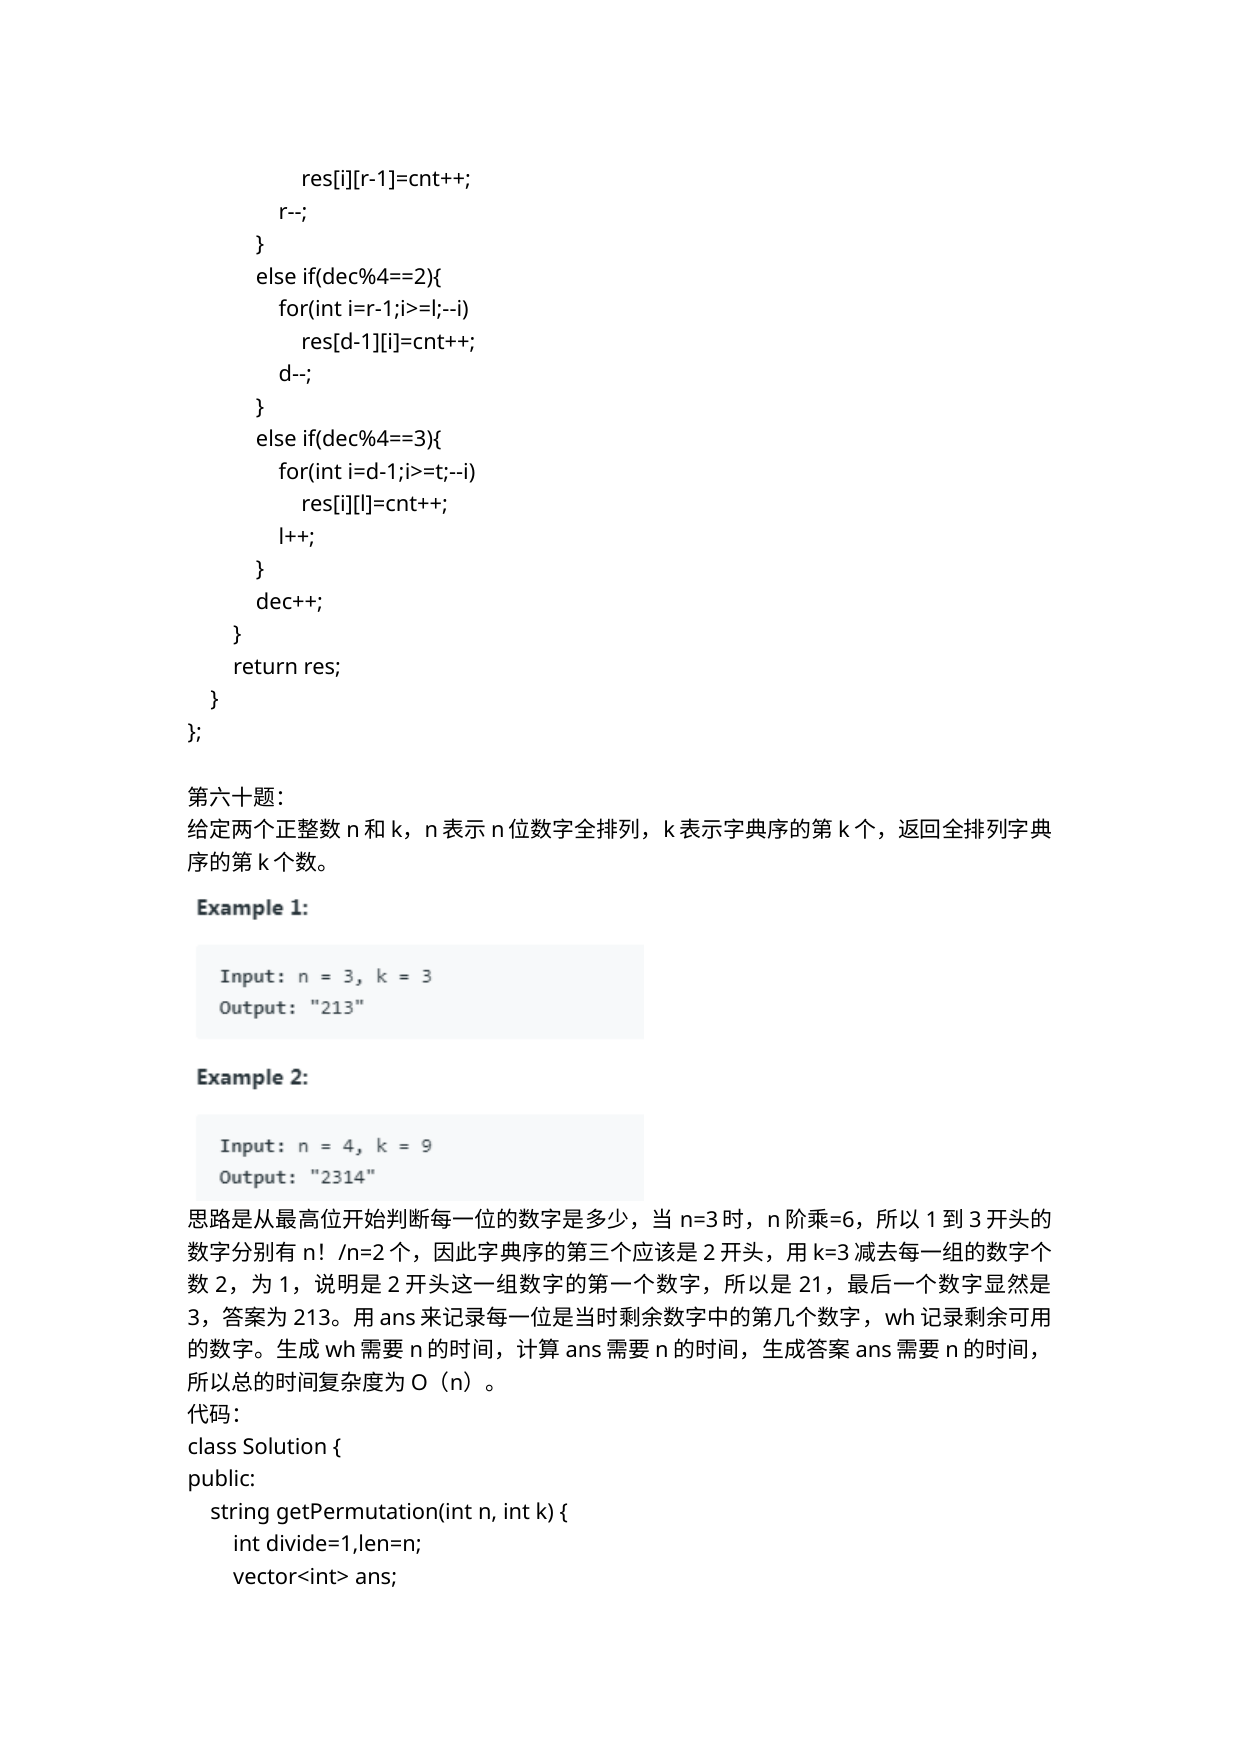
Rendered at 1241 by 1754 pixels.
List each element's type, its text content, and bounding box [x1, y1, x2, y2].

text }; [187, 714, 1053, 747]
text vector<int> ans; [187, 1559, 1053, 1592]
text res[i][l]=cnt++; [187, 487, 1053, 519]
text } [187, 227, 1053, 259]
text } [187, 682, 1053, 714]
text } [187, 552, 1053, 584]
text r--; [187, 194, 1053, 227]
text res[i][r-1]=cnt++; [187, 162, 1053, 194]
text 给定两个正整数n和k，n表示n位数字全排列，k表示字典序的第k个，返回全排列字典序的第k个数。 [187, 812, 1053, 877]
text else if(dec%4==3){ [187, 422, 1053, 454]
text res[d-1][i]=cnt++; [187, 324, 1053, 357]
text return res; [187, 649, 1053, 682]
text for(int i=r-1;i>=l;--i) [187, 292, 1053, 324]
text string getPermutation(int n, int k) { [187, 1494, 1053, 1527]
text for(int i=d-1;i>=t;--i) [187, 454, 1053, 487]
text } [187, 389, 1053, 422]
text 第六十题： [187, 779, 1053, 812]
picture [187, 877, 644, 1201]
text dec++; [187, 584, 1053, 617]
text l++; [187, 519, 1053, 552]
text class Solution { [187, 1429, 1053, 1462]
text d--; [187, 357, 1053, 389]
text public: [187, 1462, 1053, 1494]
text } [187, 617, 1053, 649]
text else if(dec%4==2){ [187, 259, 1053, 292]
text 思路是从最高位开始判断每一位的数字是多少，当n=3时，n阶乘=6，所以1到3开头的数字分别有n！/n=2个，因此字典序的第三个应该是2开头，用k=3减去每一组的数字个数2，为1，说明是2开头这一组数字的第一个数字，所以是21，最后一个数字显然是3，答案为213。用ans来记录每一位是当时剩余数字中的第几个数字，wh记录剩余可用的数字。生成wh需要n的时间，计算ans需要n的时间，生成答案ans需要n的时间，所以总的时间复杂度为O（n）。 [187, 1202, 1053, 1397]
text 代码： [187, 1397, 1053, 1429]
text int divide=1,len=n; [187, 1527, 1053, 1559]
